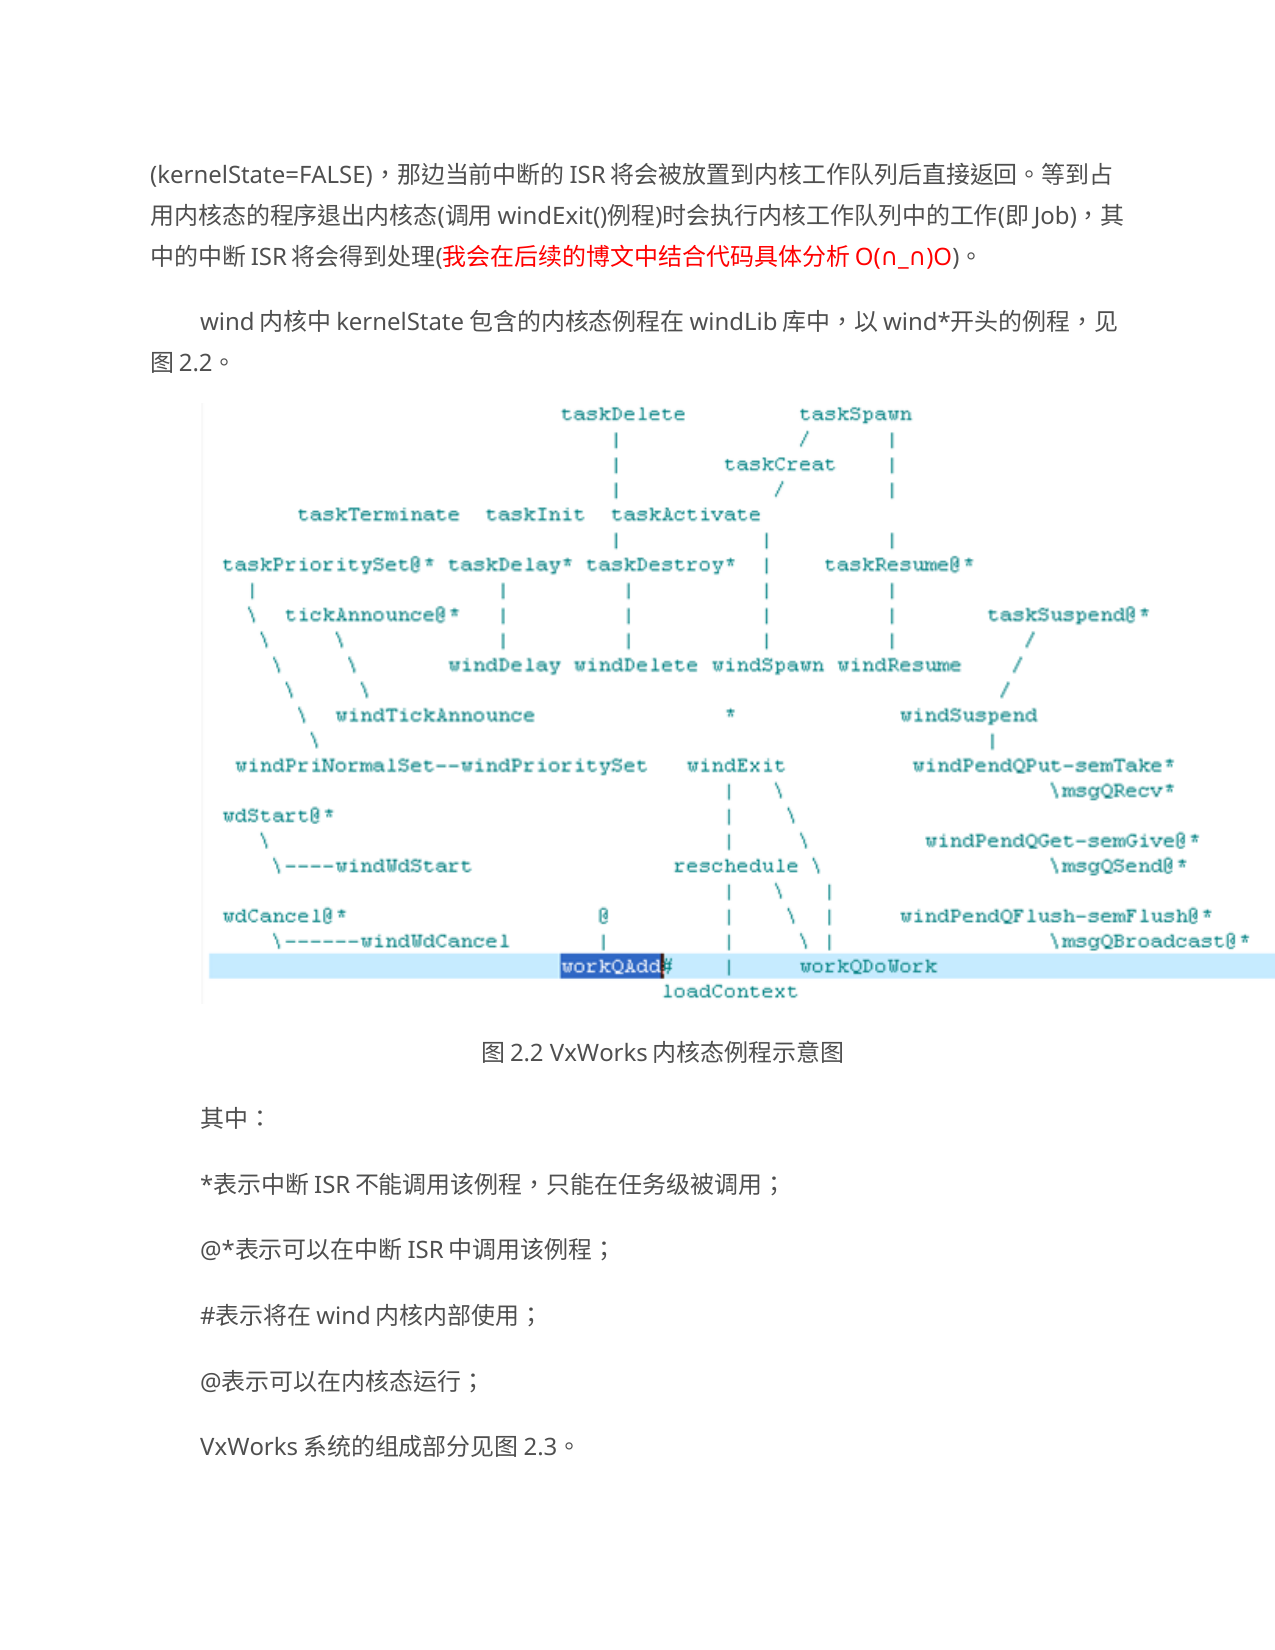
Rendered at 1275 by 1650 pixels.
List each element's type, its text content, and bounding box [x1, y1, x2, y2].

text 图2.2 VxWorks内核态例程示意图 [150, 1028, 1125, 1069]
picture [200, 403, 1275, 1004]
text 其中： [150, 1094, 1125, 1134]
text @表示可以在内核态运行； [150, 1356, 1125, 1397]
text @*表示可以在中断ISR中调用该例程； [150, 1225, 1125, 1266]
text VxWorks系统的组成部分见图2.3。 [150, 1422, 1125, 1462]
text *表示中断ISR不能调用该例程，只能在任务级被调用； [150, 1159, 1125, 1200]
text #表示将在wind内核内部使用； [150, 1291, 1125, 1331]
text wind内核中kernelState包含的内核态例程在windLib库中，以wind*开头的例程，见图2.2。 [150, 297, 1125, 378]
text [150, 150, 1125, 272]
